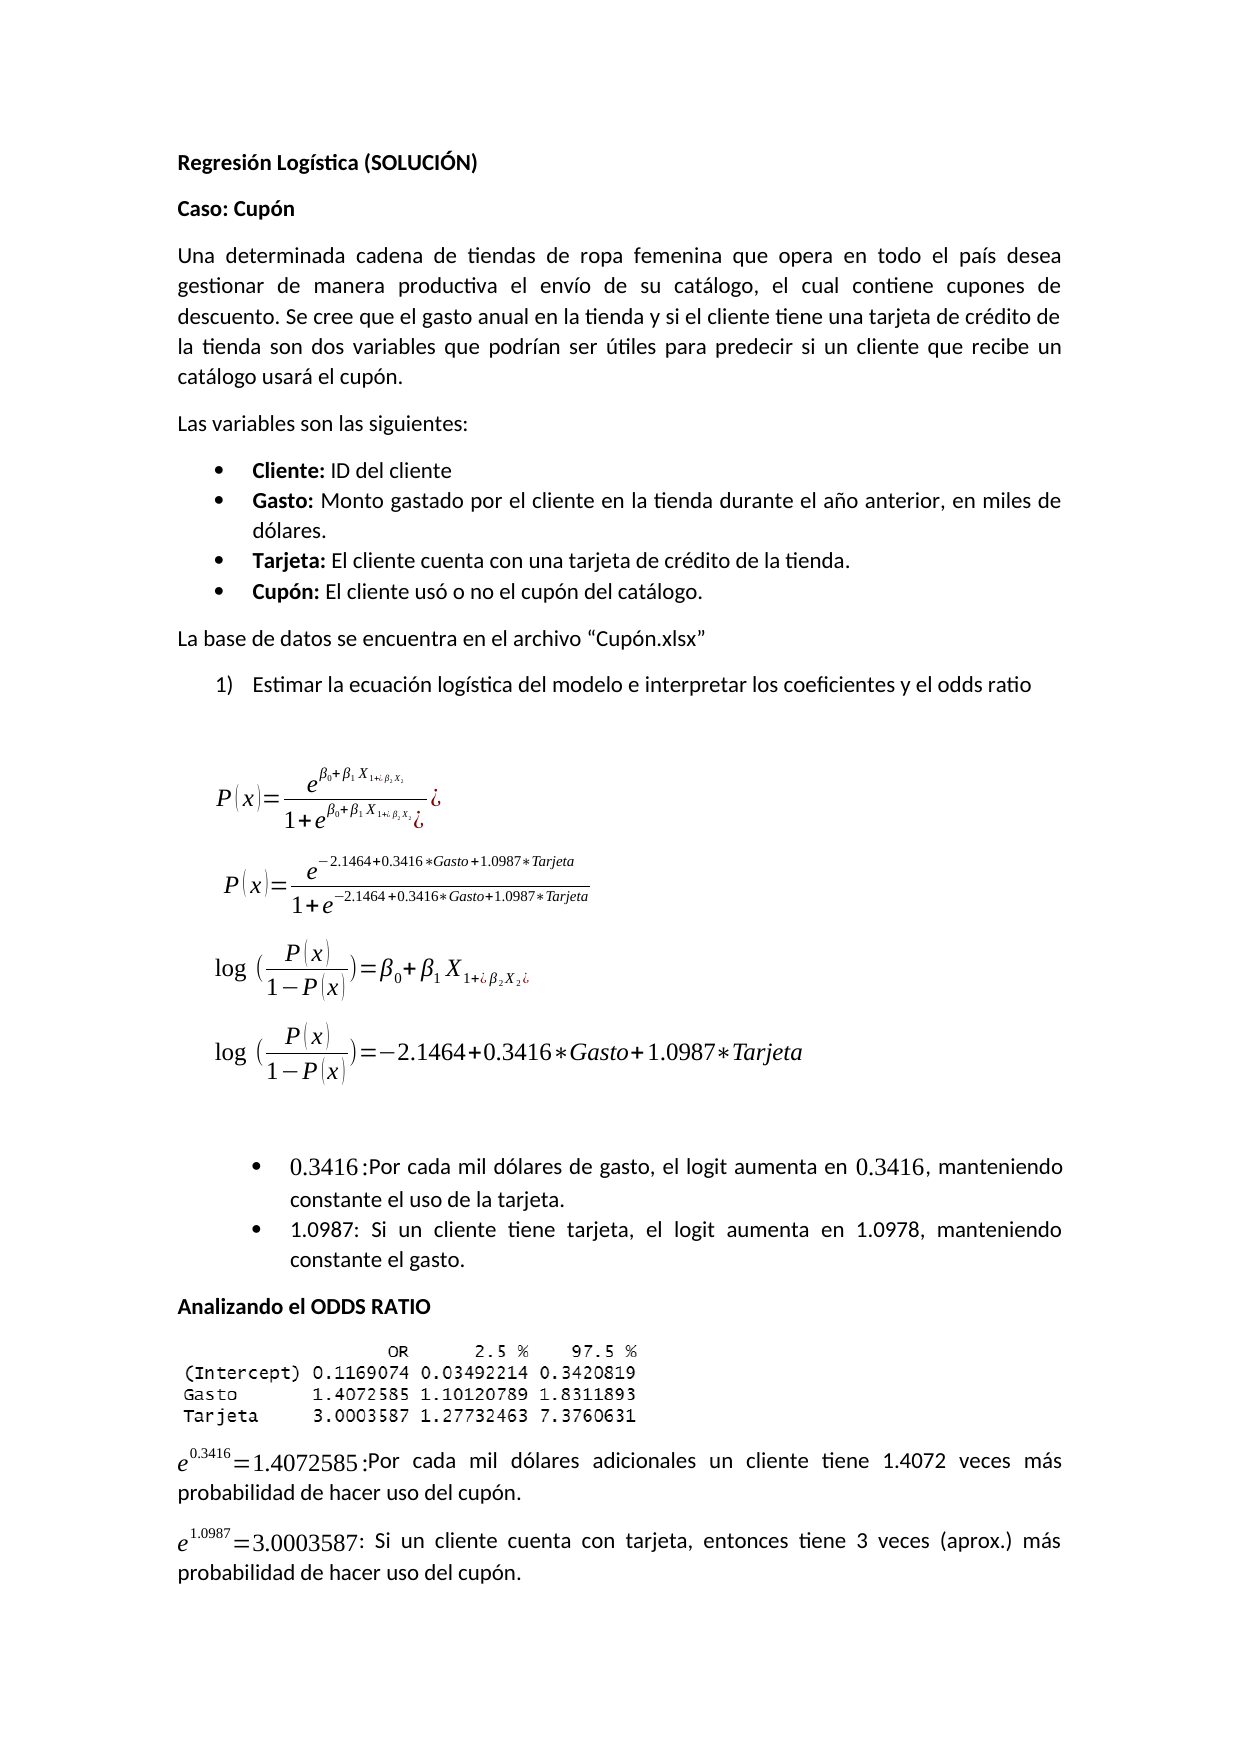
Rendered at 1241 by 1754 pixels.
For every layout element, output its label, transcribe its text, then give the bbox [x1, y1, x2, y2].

list Gasto: Monto gastado por el cliente en la tienda durante el año anterior, en miles de dólares. [215, 486, 1063, 544]
list Cupón: El cliente usó o no el cupón del catálogo. [215, 577, 1063, 605]
picture [177, 1339, 638, 1426]
list 1.0987: Si un cliente tiene tarjeta, el logit aumenta en 1.0978, manteniendo constante el gasto. [252, 1215, 1063, 1273]
text La base de datos se encuentra en el archivo “Cupón.xlsx” [177, 624, 1063, 652]
list Por cada mil dólares de gasto, el logit aumenta en , manteniendo constante el uso de la tarjeta. [252, 1152, 1063, 1213]
text Las variables son las siguientes: [177, 409, 1063, 437]
text Regresión Logística (SOLUCIÓN) [177, 148, 1063, 176]
text Una determinada cadena de tiendas de ropa femenina que opera en todo el país desea gestionar de manera productiva el envío de su catálogo, el cual contiene cupones de descuento. Se cree que el gasto anual en la tienda y si el cliente tiene una tarjeta de crédito de la tienda son dos variables que podrían ser útiles para predecir si un cliente que recibe un catálogo usará el cupón. [177, 241, 1063, 390]
text Caso: Cupón [177, 194, 1063, 222]
text : Si un cliente cuenta con tarjeta, entonces tiene 3 veces (aprox.) más probabilidad de hacer uso del cupón. [177, 1525, 1063, 1586]
list Cliente: ID del cliente [215, 456, 1063, 484]
list Estimar la ecuación logística del modelo e interpretar los coeficientes y el odds ratio [215, 671, 1063, 698]
list Tarjeta: El cliente cuenta con una tarjeta de crédito de la tienda. [215, 547, 1063, 574]
text Por cada mil dólares adicionales un cliente tiene 1.4072 veces más probabilidad de hacer uso del cupón. [177, 1445, 1063, 1506]
text Analizando el ODDS RATIO [177, 1292, 1063, 1320]
